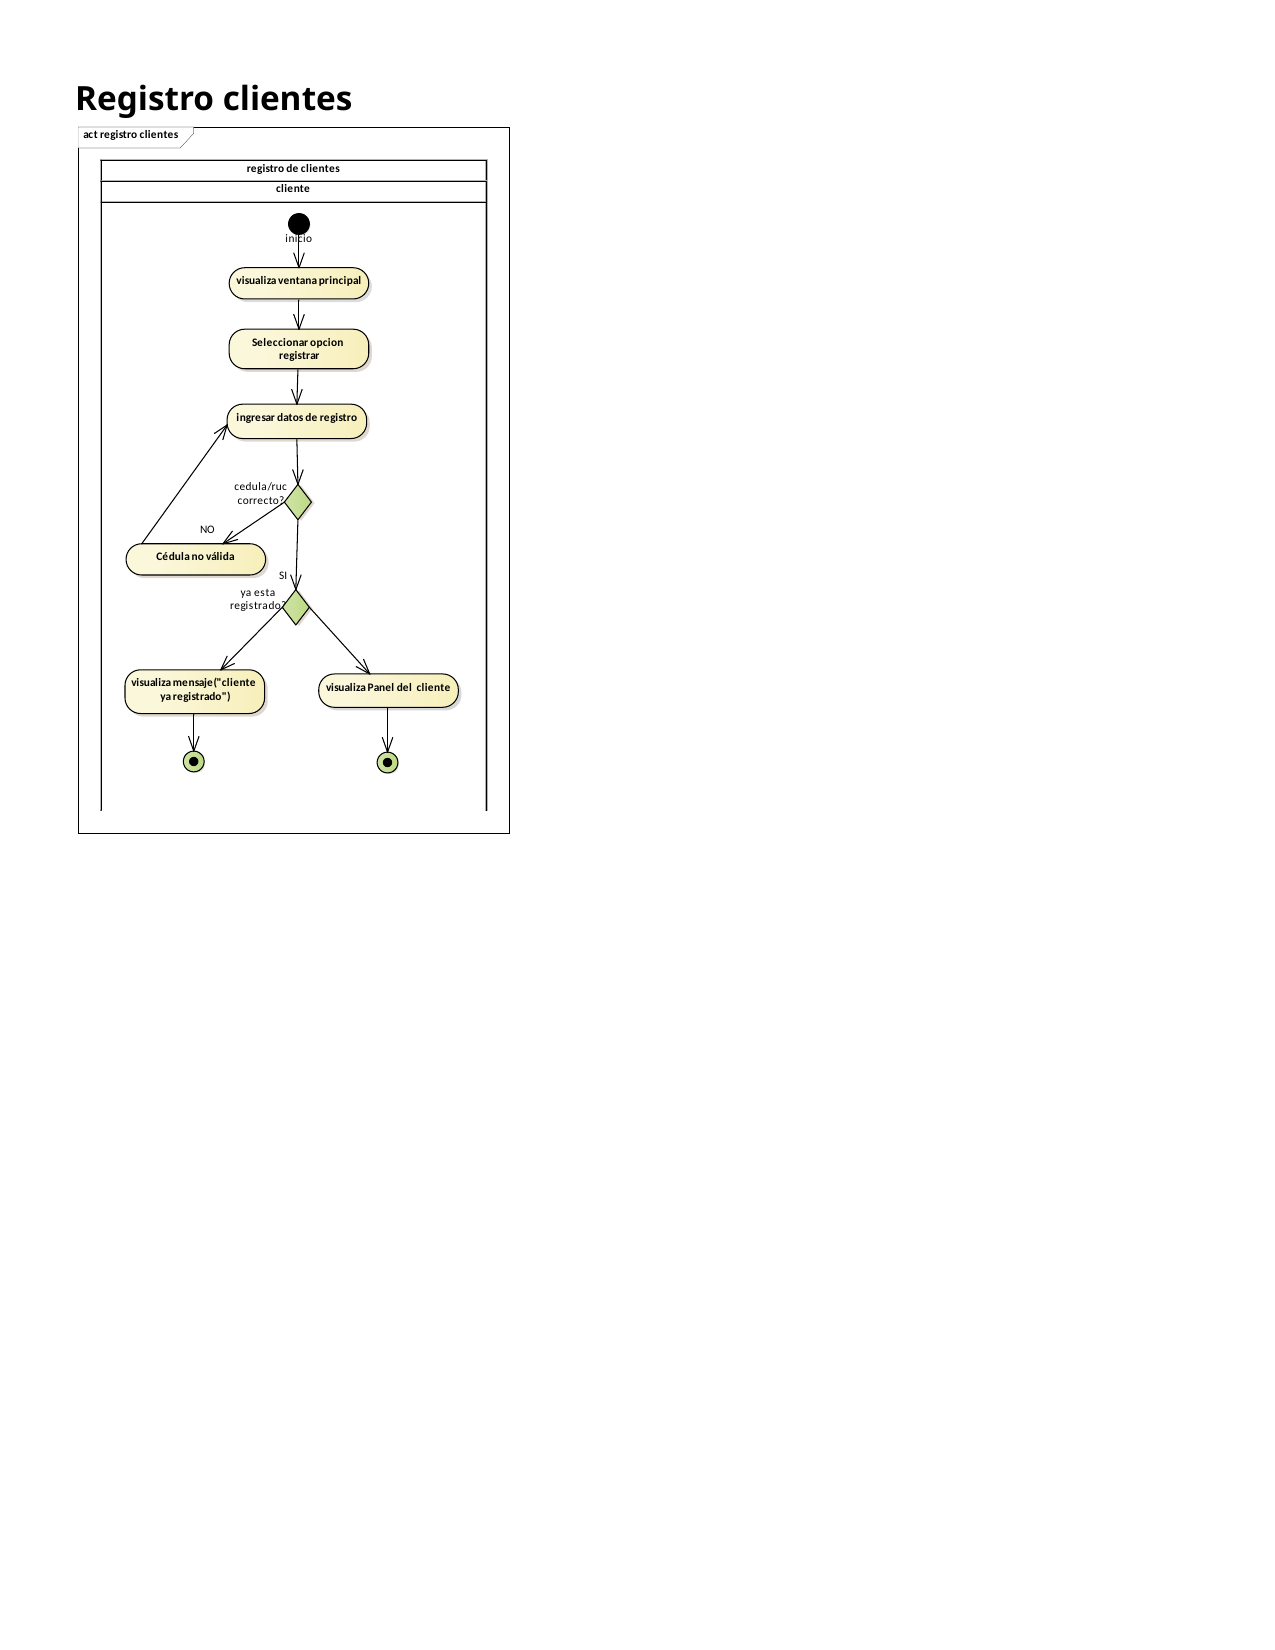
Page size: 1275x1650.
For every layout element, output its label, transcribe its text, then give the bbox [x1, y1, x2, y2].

subtitle Registro clientes [75, 75, 1200, 120]
